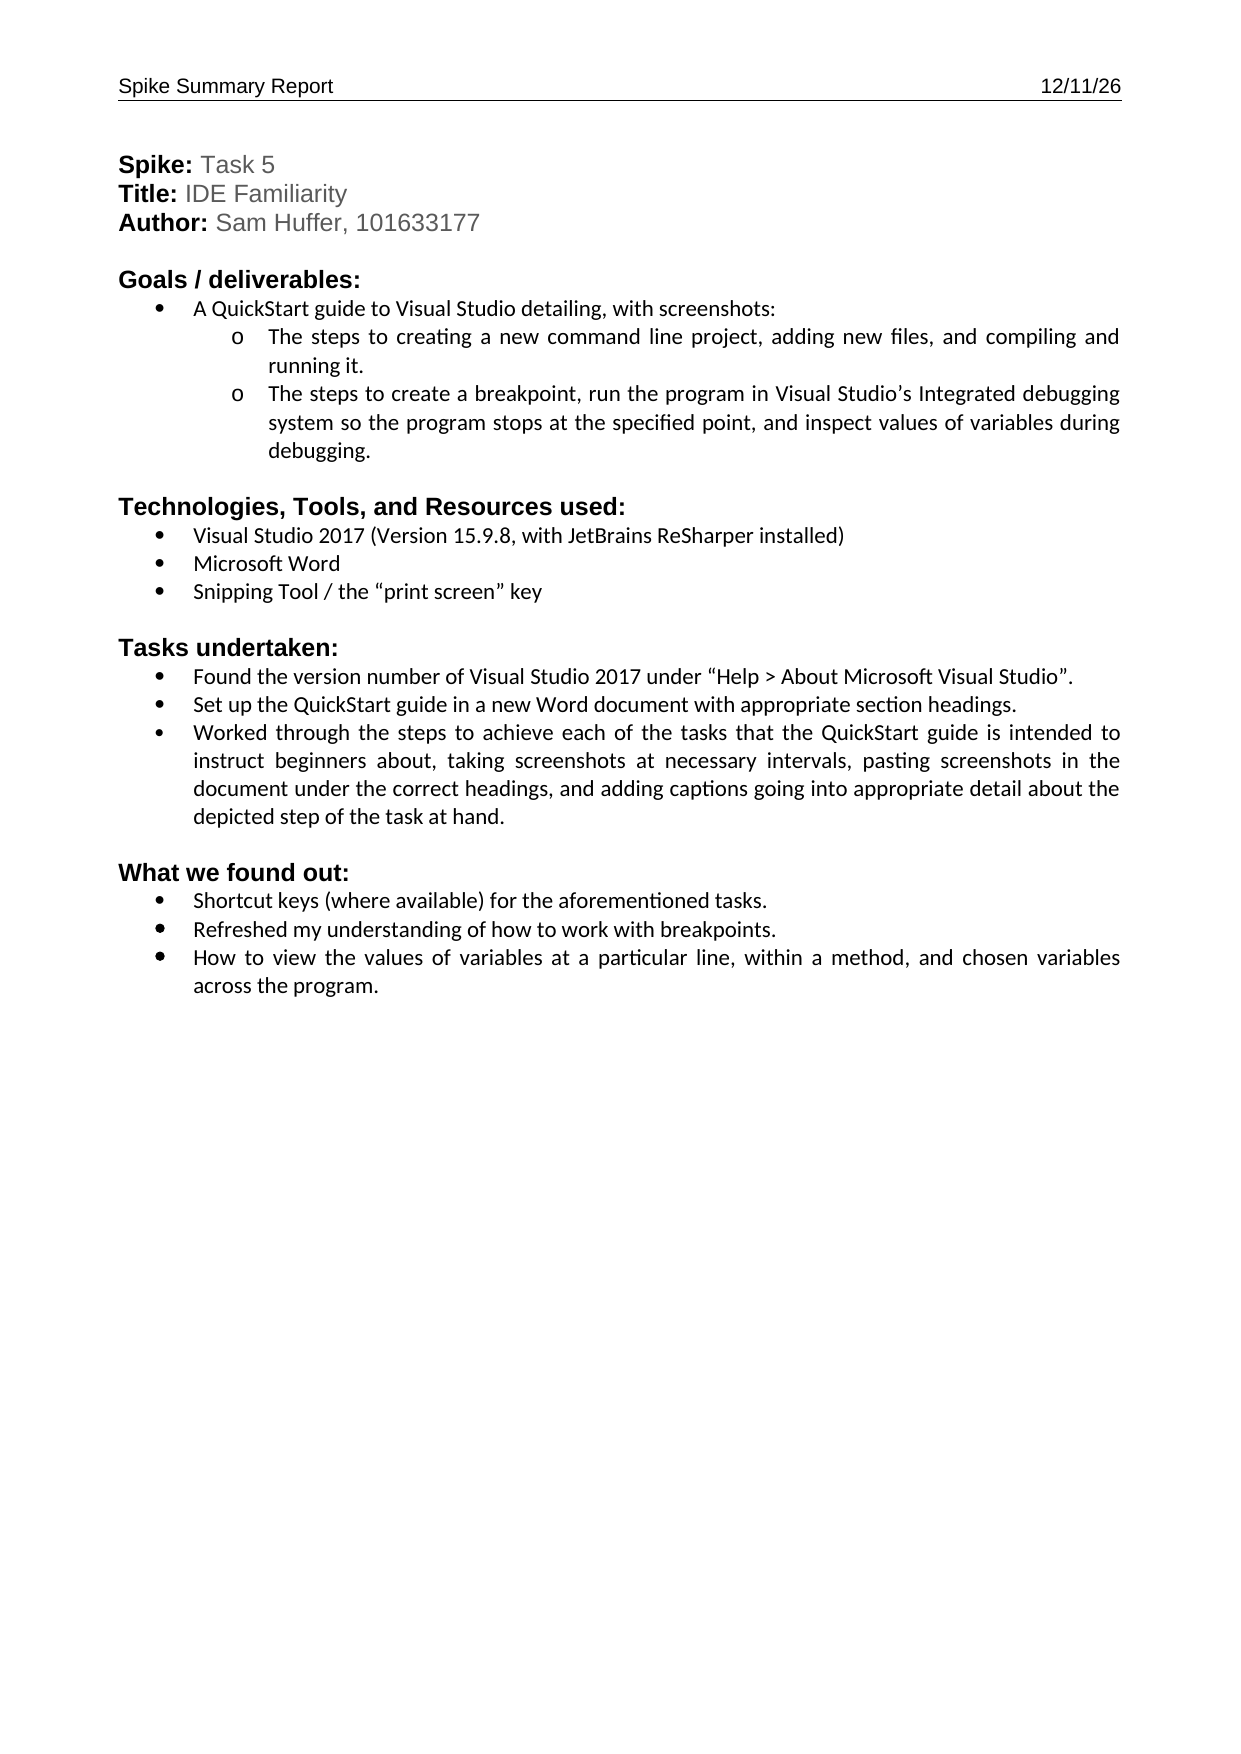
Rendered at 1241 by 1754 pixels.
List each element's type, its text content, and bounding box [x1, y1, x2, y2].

list The steps to create a breakpoint, run the program in Visual Studio’s Integrated debugging system so the program stops at the specified point, and inspect values of variables during debugging. [231, 379, 1122, 464]
list A QuickStart guide to Visual Studio detailing, with screenshots: [156, 294, 1122, 322]
text Spike: Task 5 [118, 150, 1122, 179]
list Snipping Tool / the “print screen” key [156, 577, 1122, 605]
text Goals / deliverables: [118, 265, 1122, 294]
text Author: Sam Huffer, 101633177 [118, 207, 1122, 236]
list Shortcut keys (where available) for the aforementioned tasks. [156, 887, 1122, 915]
list The steps to creating a new command line project, adding new files, and compiling and running it. [231, 322, 1122, 379]
list Set up the QuickStart guide in a new Word document with appropriate section headings. [156, 690, 1122, 718]
list Refreshed my understanding of how to work with breakpoints. [156, 915, 1122, 943]
list Worked through the steps to achieve each of the tasks that the QuickStart guide is intended to instruct beginners about, taking screenshots at necessary intervals, pasting screenshots in the document under the correct headings, and adding captions going into appropriate detail about the depicted step of the task at hand. [156, 718, 1122, 830]
list Microsoft Word [156, 549, 1122, 577]
text Tasks undertaken: [118, 633, 1122, 662]
list Found the version number of Visual Studio 2017 under “Help > About Microsoft Visual Studio”. [156, 662, 1122, 690]
text Title: IDE Familiarity [118, 179, 1122, 207]
list How to view the values of variables at a particular line, within a method, and chosen variables across the program. [156, 943, 1122, 999]
list Visual Studio 2017 (Version 15.9.8, with JetBrains ReSharper installed) [156, 521, 1122, 549]
text What we found out: [118, 858, 1122, 887]
text Technologies, Tools, and Resources used: [118, 492, 1122, 521]
